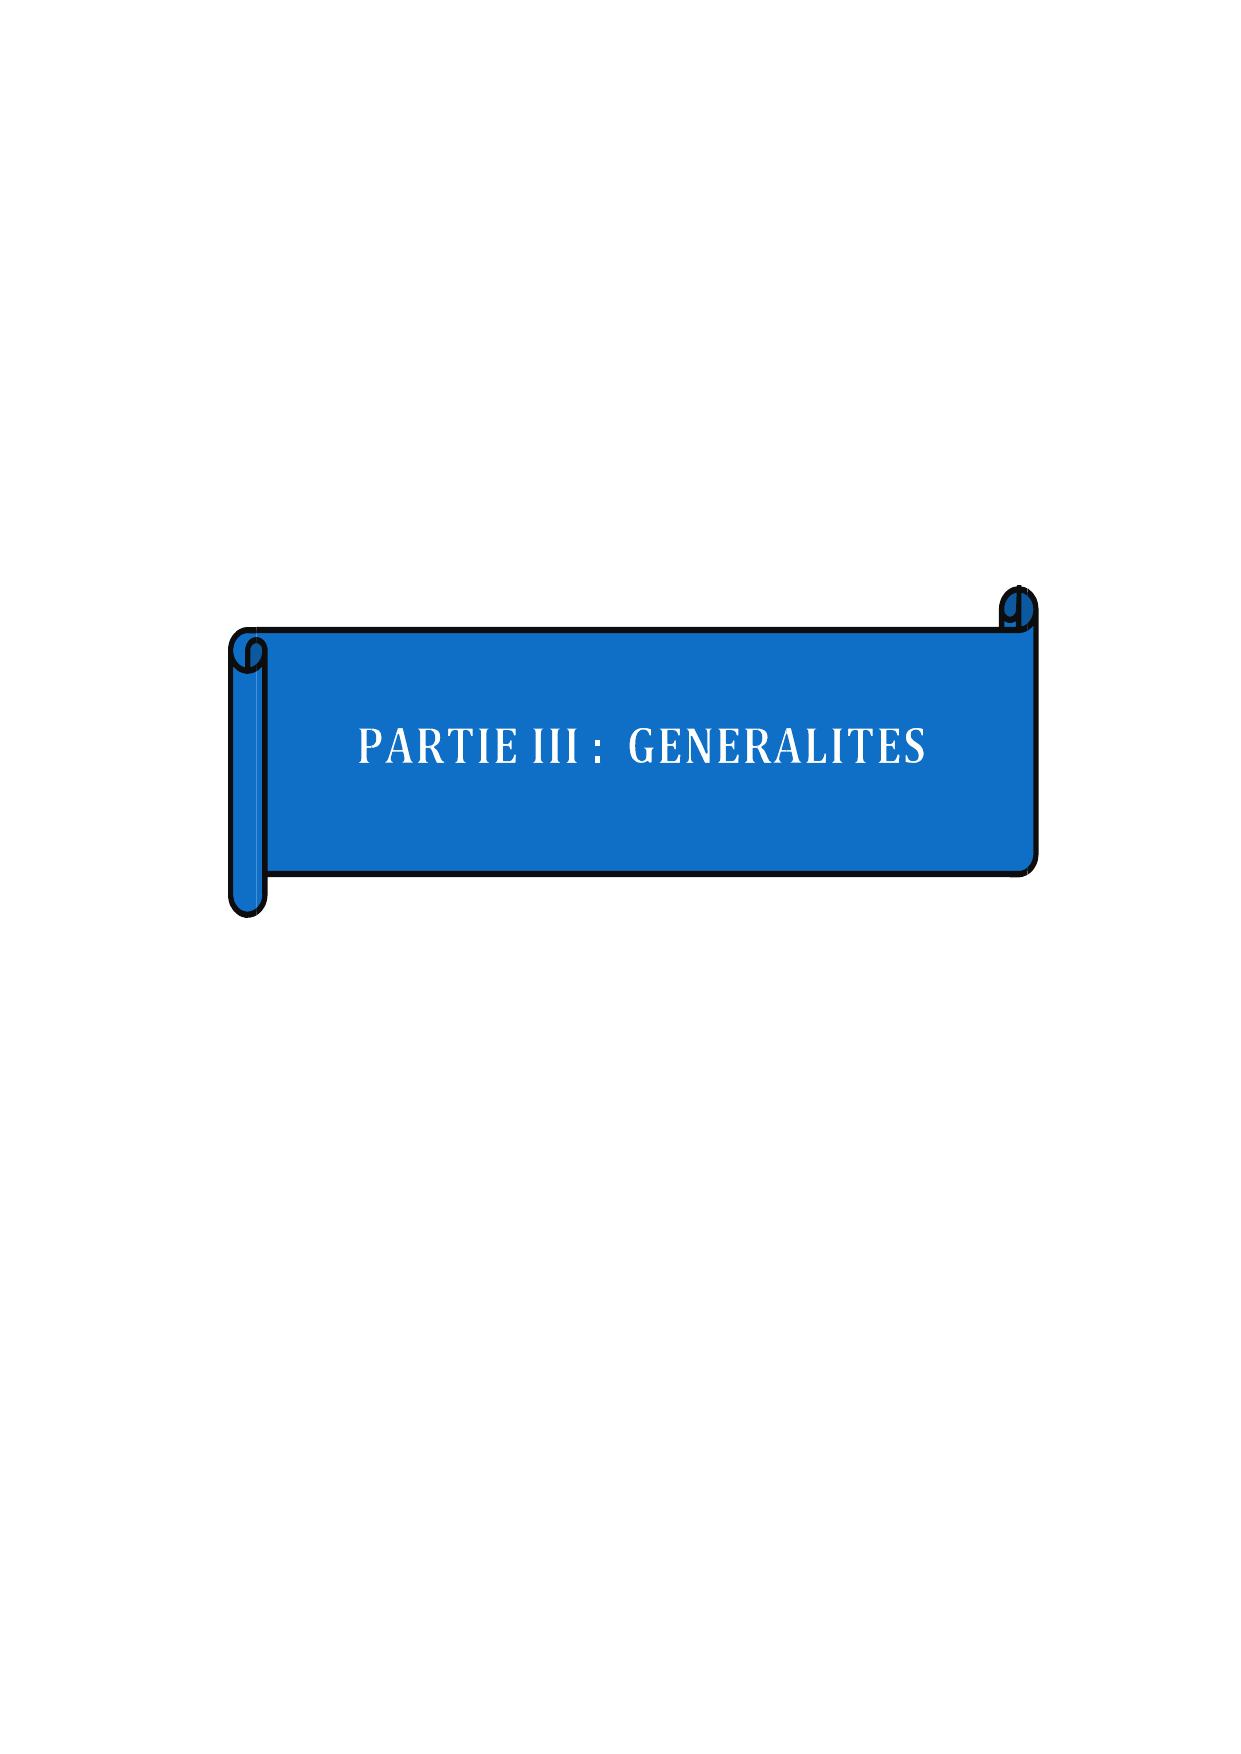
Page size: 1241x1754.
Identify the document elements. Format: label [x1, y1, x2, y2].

picture [354, 722, 929, 769]
